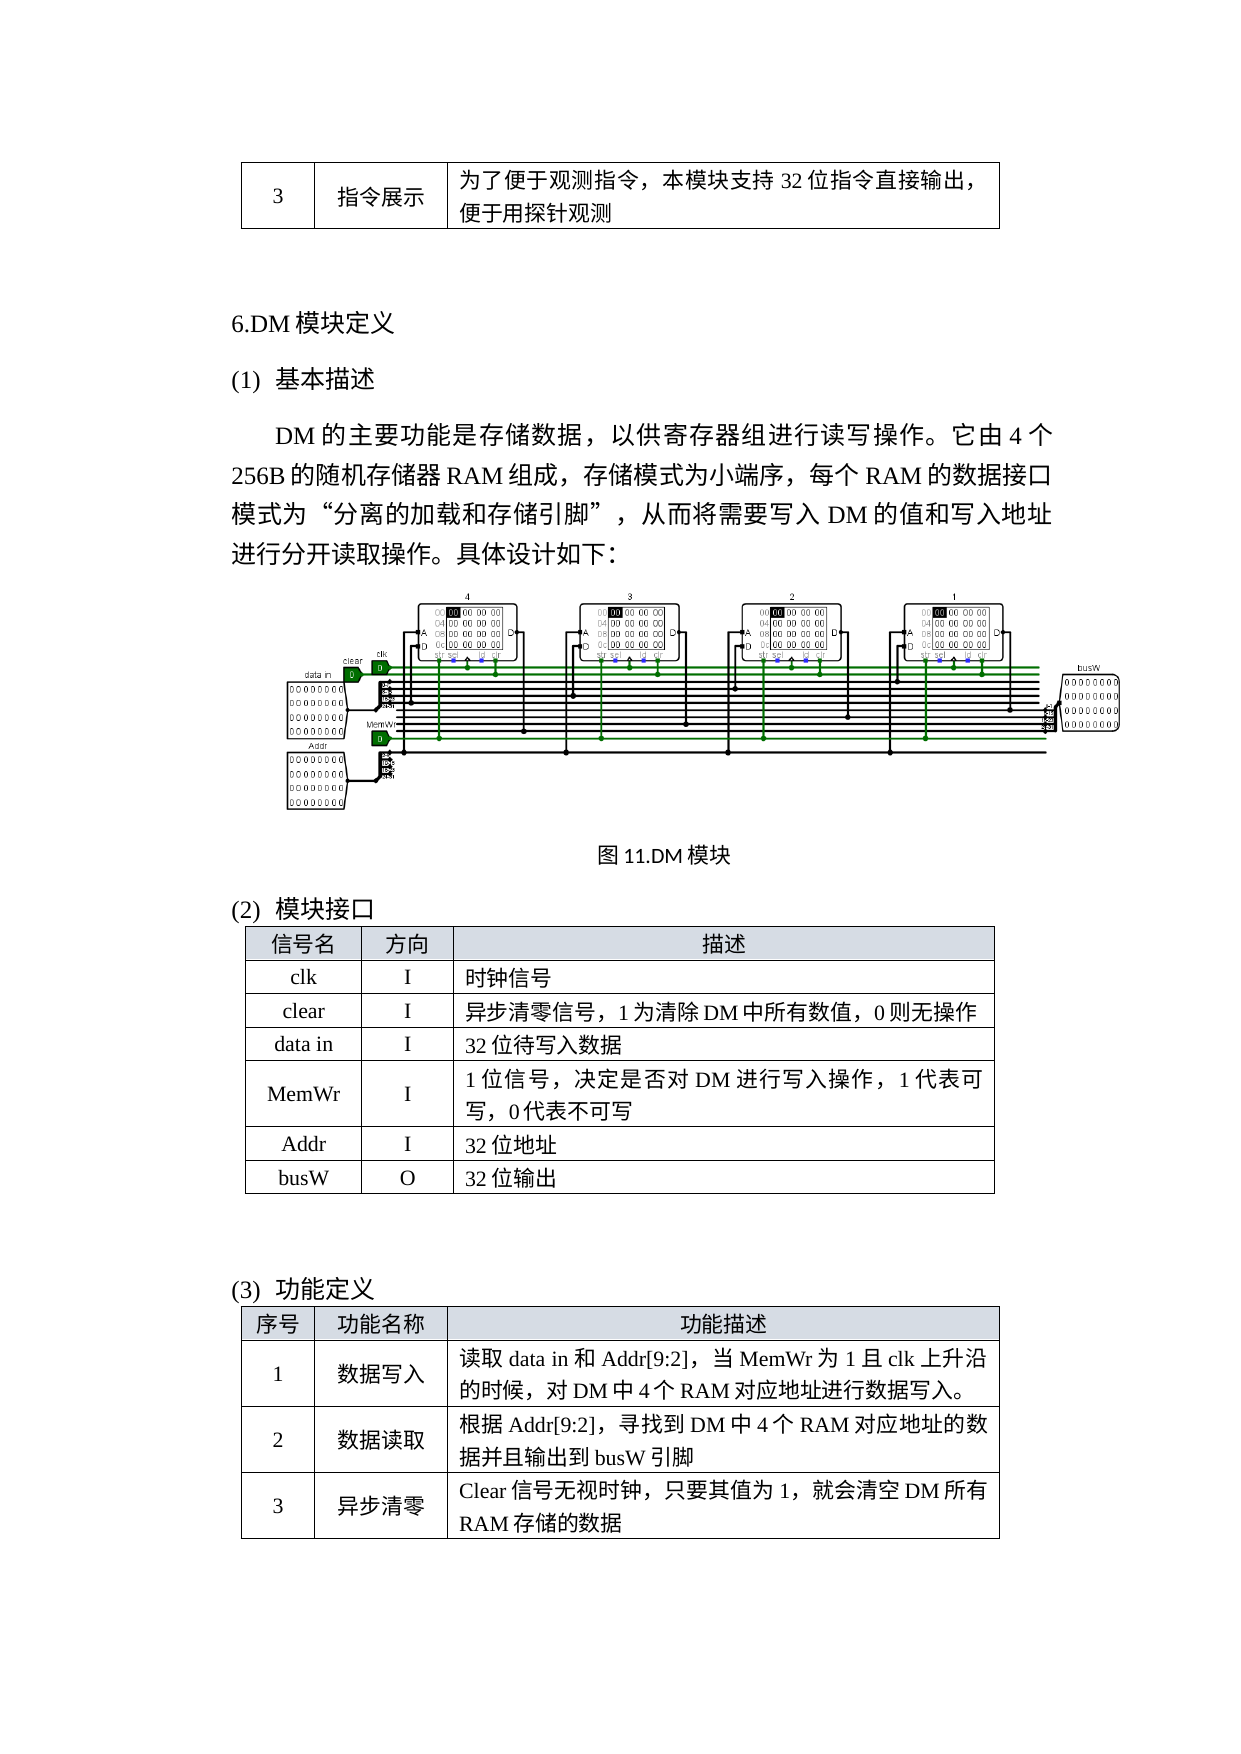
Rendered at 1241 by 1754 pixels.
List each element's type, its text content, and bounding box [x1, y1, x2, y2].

list 基本描述 [231, 357, 1053, 397]
table_cell O [362, 1161, 453, 1193]
table_cell clk [246, 961, 361, 993]
list 功能定义 [231, 1266, 1053, 1306]
table_cell 3 [242, 163, 314, 228]
table_cell 读取data in和Addr[9:2]，当MemWr为1且clk上升沿的时候，对DM中4个RAM对应地址进行数据写入。 [448, 1341, 999, 1406]
table_cell 为了便于观测指令，本模块支持32位指令直接输出，便于用探针观测 [448, 163, 999, 228]
table_cell 32位待写入数据 [454, 1028, 994, 1060]
table_cell I [362, 961, 453, 993]
table_cell clear [246, 994, 361, 1027]
table_cell 2 [242, 1407, 314, 1472]
picture [275, 587, 1140, 823]
table_cell 32位输出 [454, 1161, 994, 1193]
table_cell Clear信号无视时钟，只要其值为1，就会清空DM所有RAM存储的数据 [448, 1473, 999, 1538]
table_cell 3 [242, 1473, 314, 1538]
table_cell 指令展示 [315, 163, 447, 228]
table_cell MemWr [246, 1061, 361, 1126]
table_cell 根据Addr[9:2]，寻找到DM中4个RAM对应地址的数据并且输出到busW引脚 [448, 1407, 999, 1472]
table_cell I [362, 1127, 453, 1160]
table_cell I [362, 1028, 453, 1060]
table_cell 异步清零信号，1为清除DM中所有数值，0则无操作 [454, 994, 994, 1027]
table_cell Addr [246, 1127, 361, 1160]
table_cell I [362, 994, 453, 1027]
table_cell 1 [242, 1341, 314, 1406]
table_cell 时钟信号 [454, 961, 994, 993]
table_cell I [362, 1061, 453, 1126]
table_cell 数据写入 [315, 1341, 447, 1406]
table_cell 32位地址 [454, 1127, 994, 1160]
table_cell busW [246, 1161, 361, 1193]
table_cell 1位信号，决定是否对DM进行写入操作，1代表可写，0代表不可写 [454, 1061, 994, 1126]
list DM的主要功能是存储数据，以供寄存器组进行读写操作。它由4个256B的随机存储器RAM组成，存储模式为小端序，每个RAM的数据接口模式为“分离的加载和存储引脚”，从而将需要写入DM的值和写入地址进行分开读取操作。具体设计如下： [231, 413, 1053, 571]
table_cell data in [246, 1028, 361, 1060]
list 6.DM模块定义 [231, 301, 1053, 341]
list 模块接口 [231, 886, 1053, 926]
table_cell 异步清零 [315, 1473, 447, 1538]
table_header 功能描述 [448, 1307, 999, 1339]
table_cell 数据读取 [315, 1407, 447, 1472]
list 图11.DM模块 [231, 838, 1053, 870]
table_header 方向 [362, 927, 453, 959]
table_header 序号 [242, 1307, 314, 1339]
table_header 功能名称 [315, 1307, 447, 1339]
table_header 信号名 [246, 927, 361, 959]
table_header 描述 [454, 927, 994, 959]
